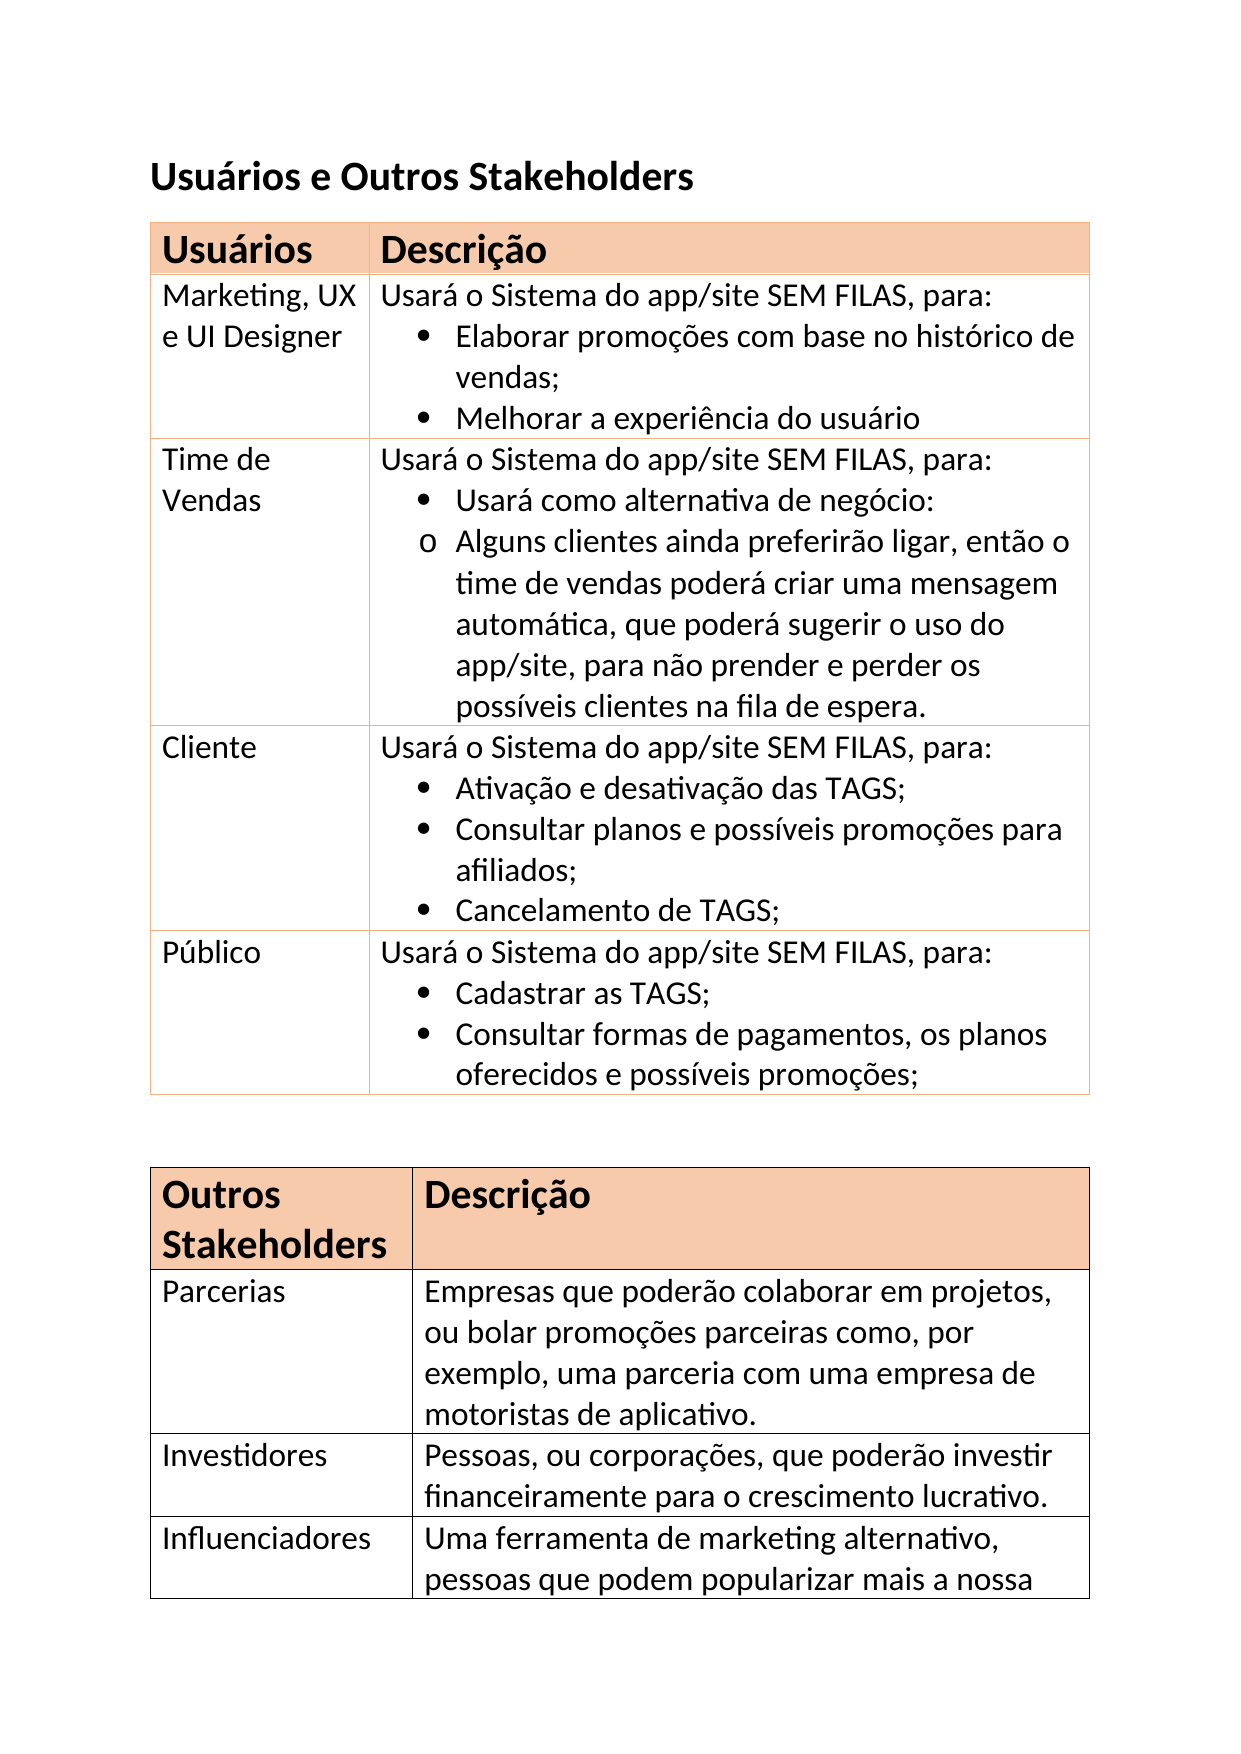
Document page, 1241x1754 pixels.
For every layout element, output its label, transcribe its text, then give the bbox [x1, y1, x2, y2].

table_cell Empresas que poderão colaborar em projetos, ou bolar promoções parceiras como, por exemplo, uma parceria com uma empresa de motoristas de aplicativo. [413, 1270, 1089, 1433]
table_cell Usará o Sistema do app/site SEM FILAS, para: Elaborar promoções com base no histórico de vendas; Melhorar a experiência do usuário [370, 275, 1089, 437]
table_cell Marketing, UX e UI Designer [151, 275, 369, 437]
table_cell Usará o Sistema do app/site SEM FILAS, para: Ativação e desativação das TAGS; Consultar planos e possíveis promoções para afiliados; Cancelamento de TAGS; [370, 726, 1089, 930]
table_cell Pessoas, ou corporações, que poderão investir financeiramente para o crescimento lucrativo. [413, 1434, 1089, 1516]
table_header Usuários [151, 223, 369, 273]
table_cell Parcerias [151, 1270, 412, 1433]
table_cell Usará o Sistema do app/site SEM FILAS, para: Cadastrar as TAGS; Consultar formas de pagamentos, os planos oferecidos e possíveis promoções; [370, 931, 1089, 1094]
table_cell Público [151, 931, 369, 1094]
table_cell Investidores [151, 1434, 412, 1516]
table_header Descrição [413, 1168, 1089, 1269]
table_cell Usará o Sistema do app/site SEM FILAS, para: Usará como alternativa de negócio: Alguns clientes ainda preferirão ligar, então o time de vendas poderá criar uma mensagem automática, que poderá sugerir o uso do app/site, para não prender e perder os possíveis clientes na fila de espera. [370, 439, 1089, 725]
table_cell Influenciadores [151, 1517, 412, 1598]
table_header Descrição [370, 223, 1089, 273]
table_header Outros Stakeholders [151, 1168, 412, 1269]
table_cell Cliente [151, 726, 369, 930]
table_cell Time de Vendas [151, 439, 369, 725]
text Usuários e Outros Stakeholders [150, 150, 1090, 201]
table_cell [413, 1517, 1089, 1598]
